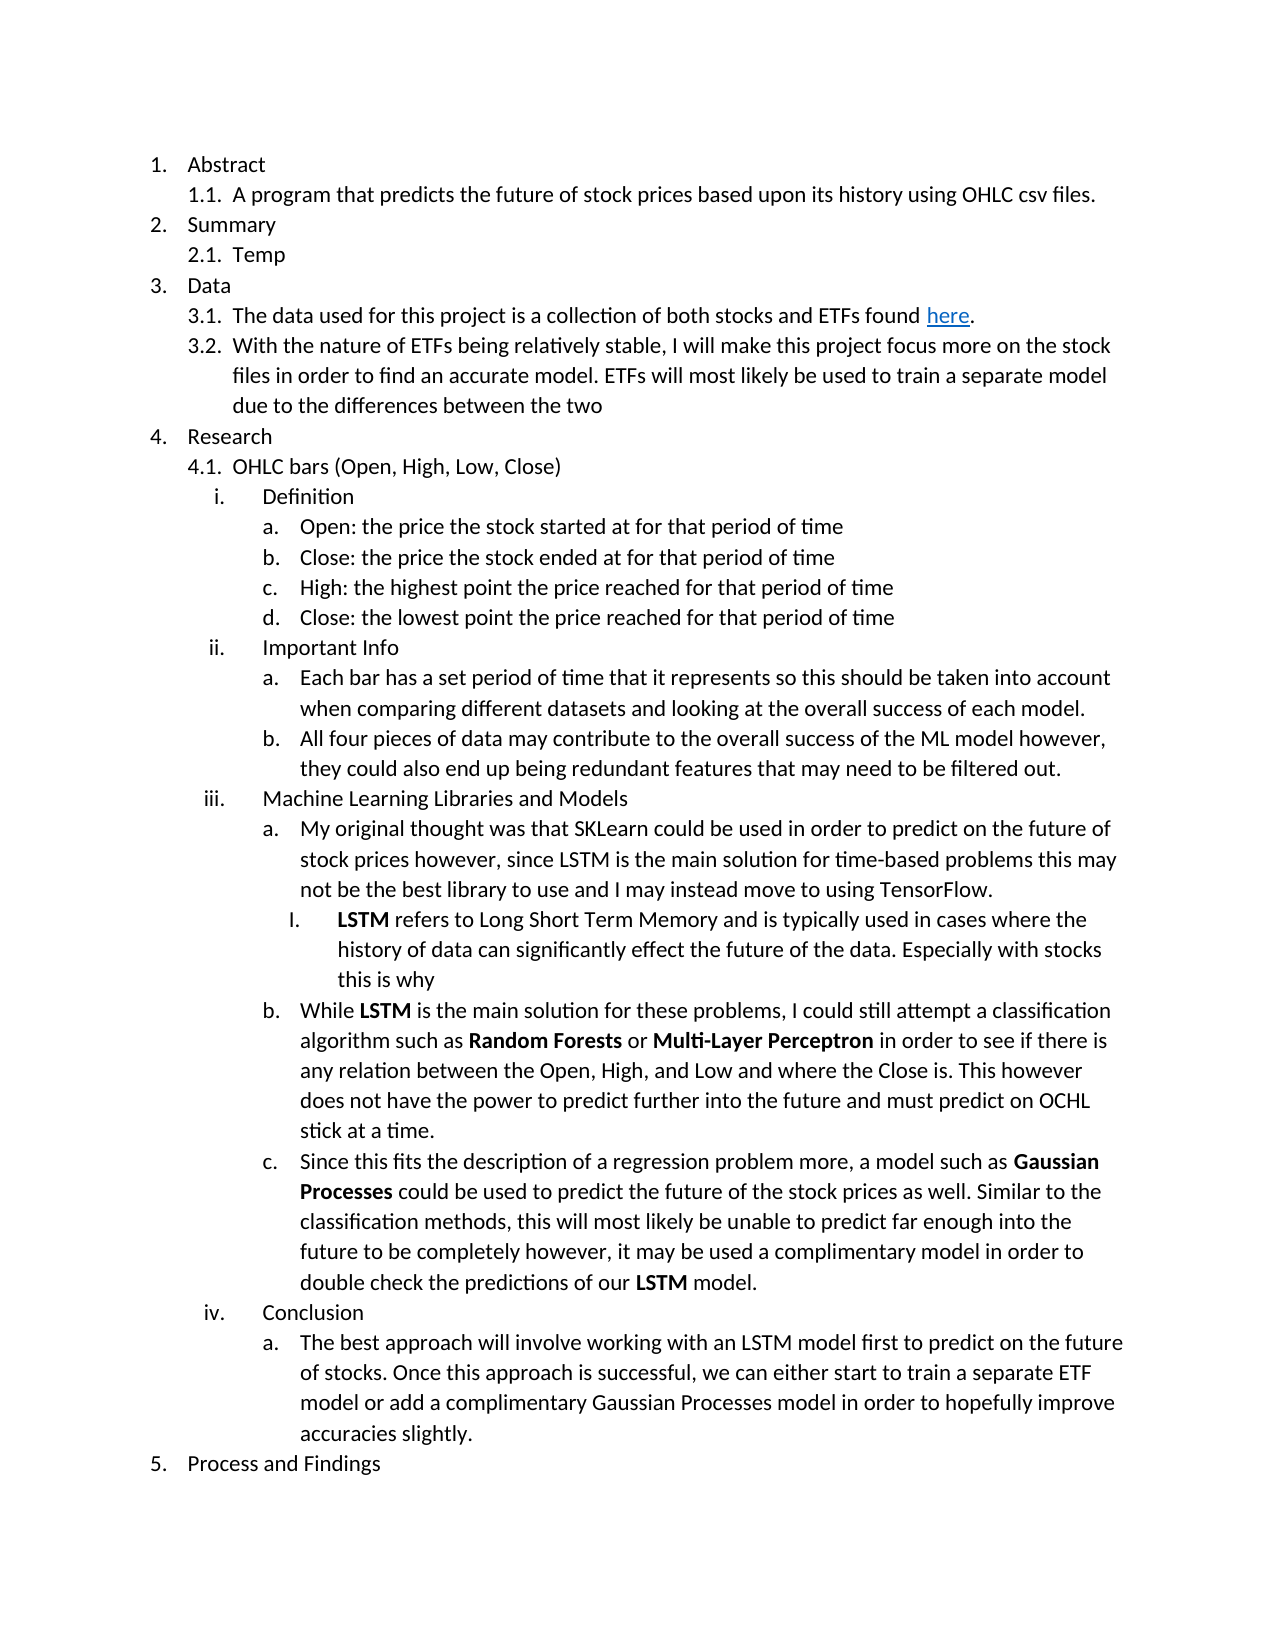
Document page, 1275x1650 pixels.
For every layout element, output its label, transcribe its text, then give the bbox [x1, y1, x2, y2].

list The data used for this project is a collection of both stocks and ETFs found here. [187, 301, 1125, 329]
list Each bar has a set period of time that it represents so this should be taken into account when comparing different datasets and looking at the overall success of each model. [262, 663, 1125, 722]
list The best approach will involve working with an LSTM model first to predict on the future of stocks. Once this approach is successful, we can either start to train a separate ETF model or add a complimentary Gaussian Processes model in order to hopefully improve accuracies slightly. [262, 1328, 1125, 1447]
list High: the highest point the price reached for that period of time [262, 573, 1125, 601]
list Close: the lowest point the price reached for that period of time [262, 603, 1125, 631]
list Open: the price the stock started at for that period of time [262, 512, 1125, 541]
list Data [150, 271, 1125, 299]
list With the nature of ETFs being relatively stable, I will make this project focus more on the stock files in order to find an accurate model. ETFs will most likely be used to train a separate model due to the differences between the two [187, 331, 1125, 420]
list Important Info [225, 633, 1125, 661]
list Machine Learning Libraries and Models [225, 784, 1125, 812]
list Summary [150, 210, 1125, 238]
list LSTM refers to Long Short Term Memory and is typically used in cases where the history of data can significantly effect the future of the data. Especially with stocks this is why [300, 905, 1125, 994]
list Abstract [150, 150, 1125, 178]
list Research [150, 422, 1125, 450]
list A program that predicts the future of stock prices based upon its history using OHLC csv files. [187, 180, 1125, 208]
list All four pieces of data may contribute to the overall success of the ML model however, they could also end up being redundant features that may need to be filtered out. [262, 724, 1125, 782]
list OHLC bars (Open, High, Low, Close) [187, 452, 1125, 480]
list Process and Findings [150, 1449, 1125, 1477]
list Close: the price the stock ended at for that period of time [262, 543, 1125, 571]
list Temp [187, 241, 1125, 269]
list While LSTM is the main solution for these problems, I could still attempt a classification algorithm such as Random Forests or Multi-Layer Perceptron in order to see if there is any relation between the Open, High, and Low and where the Close is. This however does not have the power to predict further into the future and must predict on OCHL stick at a time. [262, 996, 1125, 1145]
list Since this fits the description of a regression problem more, a model such as Gaussian Processes could be used to predict the future of the stock prices as well. Similar to the classification methods, this will most likely be unable to predict far enough into the future to be completely however, it may be used a complimentary model in order to double check the predictions of our LSTM model. [262, 1147, 1125, 1296]
list My original thought was that SKLearn could be used in order to predict on the future of stock prices however, since LSTM is the main solution for time-based problems this may not be the best library to use and I may instead move to using TensorFlow. [262, 814, 1125, 903]
list Conclusion [225, 1298, 1125, 1326]
list Definition [225, 482, 1125, 510]
